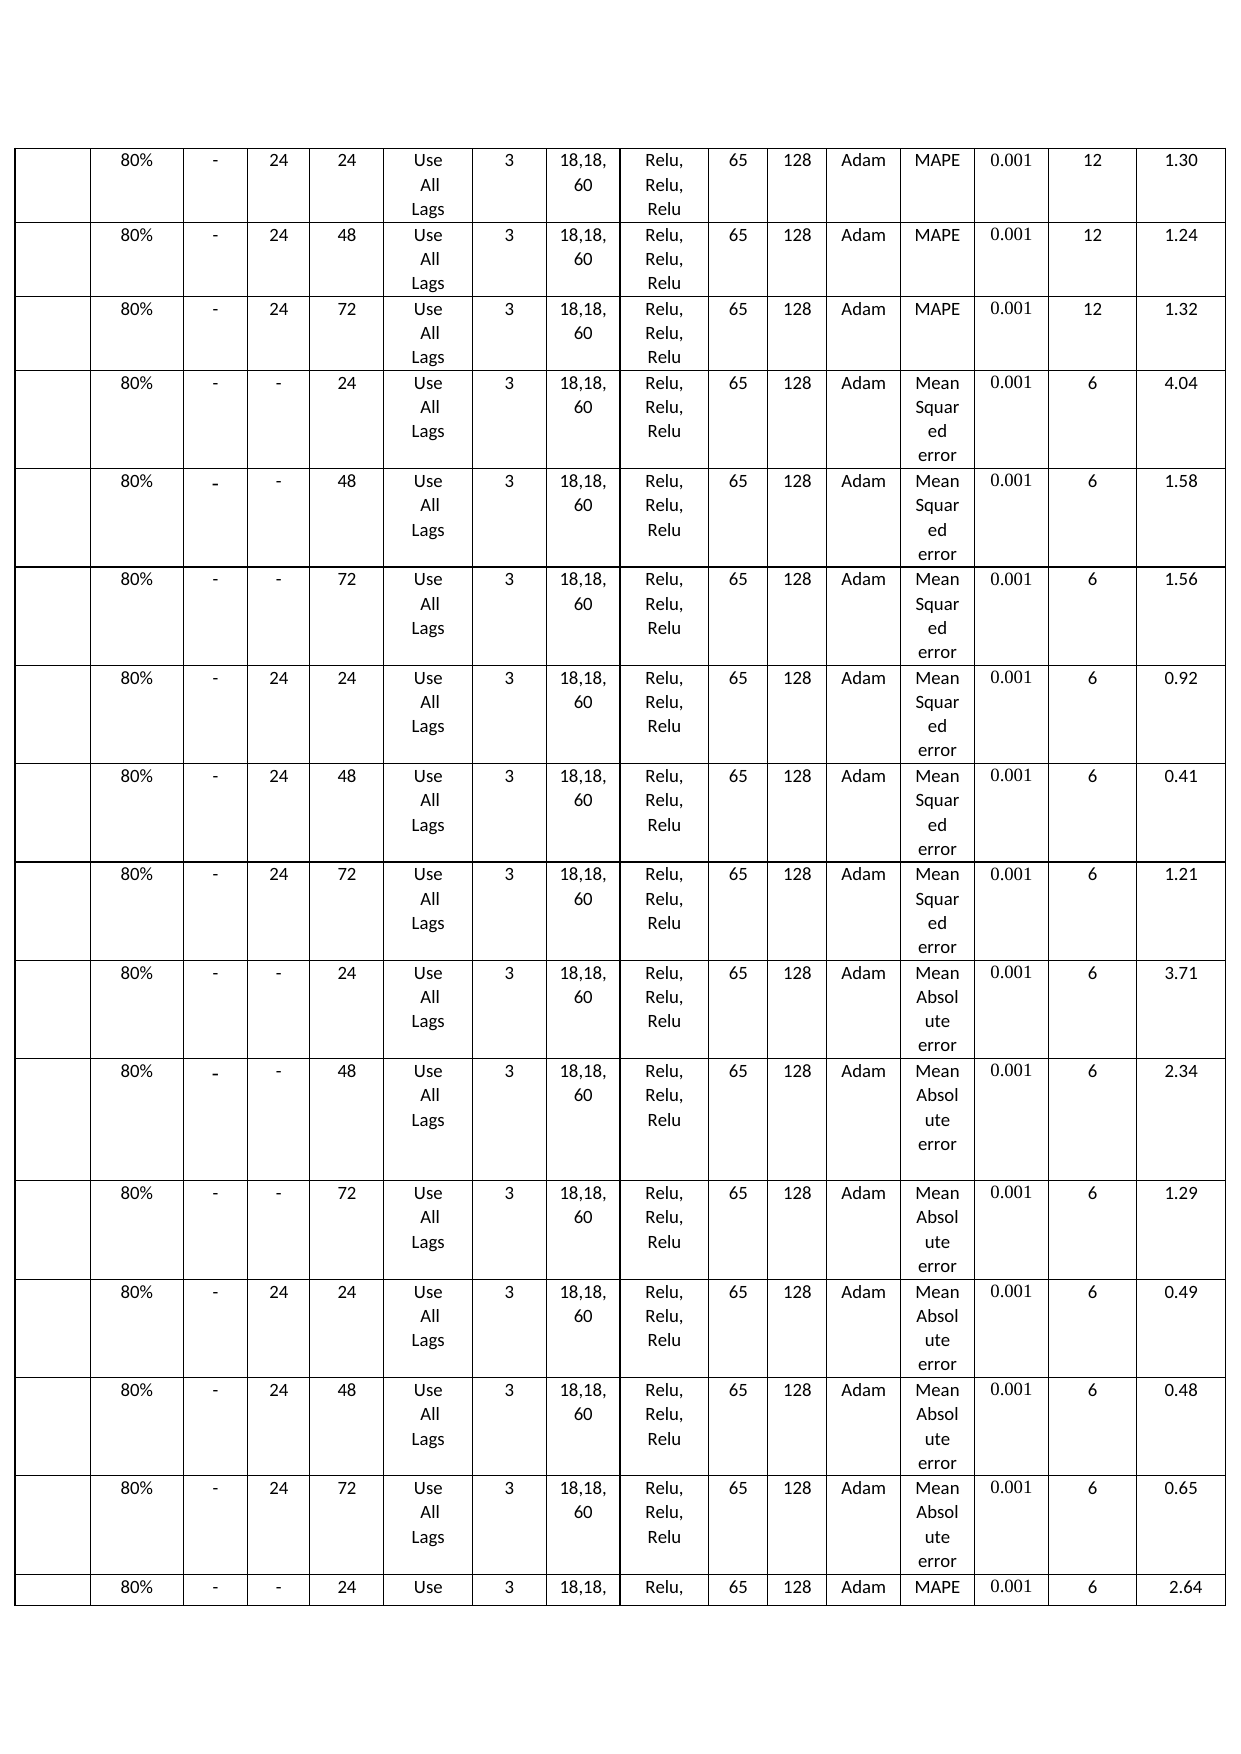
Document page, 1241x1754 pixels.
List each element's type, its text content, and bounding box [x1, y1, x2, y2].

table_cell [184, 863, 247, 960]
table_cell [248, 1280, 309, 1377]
table_cell Relu, Relu, Relu [621, 223, 708, 296]
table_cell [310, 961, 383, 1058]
table_cell 0.001 [975, 149, 1048, 222]
table_cell 12 [1049, 297, 1136, 370]
table_cell Use All Lags [384, 469, 472, 566]
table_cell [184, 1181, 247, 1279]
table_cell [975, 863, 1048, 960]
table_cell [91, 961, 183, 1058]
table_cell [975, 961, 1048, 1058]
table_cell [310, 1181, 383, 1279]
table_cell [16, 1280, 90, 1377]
table_cell MAPE [901, 149, 974, 222]
table_cell 0.001 [975, 223, 1048, 296]
table_cell 128 [768, 297, 826, 370]
table_cell 3 [473, 297, 546, 370]
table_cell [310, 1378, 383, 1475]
table_cell Relu, Relu, Relu [621, 371, 708, 468]
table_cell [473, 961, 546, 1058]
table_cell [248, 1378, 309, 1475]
table_cell - [248, 371, 309, 468]
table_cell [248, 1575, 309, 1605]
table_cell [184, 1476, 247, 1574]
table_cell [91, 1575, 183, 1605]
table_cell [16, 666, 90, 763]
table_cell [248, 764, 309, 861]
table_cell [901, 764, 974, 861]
table_cell - [184, 469, 247, 566]
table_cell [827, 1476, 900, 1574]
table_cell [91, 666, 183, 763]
table_cell [16, 469, 90, 566]
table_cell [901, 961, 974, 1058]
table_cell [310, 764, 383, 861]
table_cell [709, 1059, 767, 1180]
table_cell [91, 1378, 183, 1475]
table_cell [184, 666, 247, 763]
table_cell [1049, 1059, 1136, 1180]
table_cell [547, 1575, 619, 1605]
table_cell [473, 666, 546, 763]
table_cell 80% [91, 297, 183, 370]
table_cell 128 [768, 469, 826, 566]
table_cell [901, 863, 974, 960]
table_cell - [248, 568, 309, 665]
table_cell 1.58 [1137, 469, 1225, 566]
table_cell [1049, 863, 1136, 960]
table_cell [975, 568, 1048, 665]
table_cell 18,18,60 [547, 223, 619, 296]
table_cell 24 [310, 149, 383, 222]
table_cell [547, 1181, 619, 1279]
table_cell 80% [91, 223, 183, 296]
table_cell 128 [768, 223, 826, 296]
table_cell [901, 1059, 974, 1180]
table_cell Use All Lags [384, 371, 472, 468]
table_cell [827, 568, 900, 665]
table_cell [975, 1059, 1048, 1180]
table_cell 80% [91, 469, 183, 566]
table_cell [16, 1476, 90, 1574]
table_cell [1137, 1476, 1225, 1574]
table_cell 128 [768, 371, 826, 468]
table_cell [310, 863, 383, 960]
table_cell 65 [709, 297, 767, 370]
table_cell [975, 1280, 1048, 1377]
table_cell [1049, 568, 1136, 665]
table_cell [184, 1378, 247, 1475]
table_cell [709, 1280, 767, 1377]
table_cell Mean Squared error [901, 371, 974, 468]
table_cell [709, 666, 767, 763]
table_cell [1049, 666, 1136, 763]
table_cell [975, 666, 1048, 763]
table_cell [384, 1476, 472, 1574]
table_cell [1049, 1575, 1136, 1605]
table_cell 24 [248, 223, 309, 296]
table_cell 80% [91, 568, 183, 665]
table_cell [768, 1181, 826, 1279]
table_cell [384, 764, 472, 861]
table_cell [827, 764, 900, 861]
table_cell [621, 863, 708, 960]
table_cell 12 [1049, 223, 1136, 296]
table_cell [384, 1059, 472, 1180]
table_cell 72 [310, 297, 383, 370]
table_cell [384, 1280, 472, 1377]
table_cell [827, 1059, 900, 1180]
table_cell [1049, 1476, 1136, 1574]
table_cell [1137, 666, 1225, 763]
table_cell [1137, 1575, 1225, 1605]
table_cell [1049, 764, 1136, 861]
table_cell 3 [473, 568, 546, 665]
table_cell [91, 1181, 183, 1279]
table_cell [16, 149, 90, 222]
table_cell Relu, Relu, Relu [621, 469, 708, 566]
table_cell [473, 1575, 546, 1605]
table_cell [16, 371, 90, 468]
table_cell 24 [248, 297, 309, 370]
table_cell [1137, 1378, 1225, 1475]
table_cell Adam [827, 469, 900, 566]
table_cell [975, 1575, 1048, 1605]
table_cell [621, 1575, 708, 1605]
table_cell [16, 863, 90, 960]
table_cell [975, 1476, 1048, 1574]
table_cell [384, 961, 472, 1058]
table_cell 1.32 [1137, 297, 1225, 370]
table_cell - [184, 223, 247, 296]
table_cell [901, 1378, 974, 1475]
table_cell 6 [1049, 371, 1136, 468]
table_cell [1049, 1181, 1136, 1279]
table_cell Use All Lags [384, 223, 472, 296]
table_cell 18,18,60 [547, 297, 619, 370]
table_cell [16, 223, 90, 296]
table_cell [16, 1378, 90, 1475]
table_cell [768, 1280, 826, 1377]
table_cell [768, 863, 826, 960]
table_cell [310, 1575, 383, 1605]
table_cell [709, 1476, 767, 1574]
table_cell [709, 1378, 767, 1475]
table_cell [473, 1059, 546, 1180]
table_cell [16, 297, 90, 370]
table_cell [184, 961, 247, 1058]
table_cell 65 [709, 469, 767, 566]
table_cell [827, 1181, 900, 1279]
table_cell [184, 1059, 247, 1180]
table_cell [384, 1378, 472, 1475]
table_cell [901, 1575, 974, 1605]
table_cell 80% [91, 371, 183, 468]
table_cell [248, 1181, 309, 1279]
table_cell - [184, 371, 247, 468]
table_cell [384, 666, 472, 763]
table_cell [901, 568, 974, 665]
table_cell 48 [310, 469, 383, 566]
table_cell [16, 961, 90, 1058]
table_cell 65 [709, 371, 767, 468]
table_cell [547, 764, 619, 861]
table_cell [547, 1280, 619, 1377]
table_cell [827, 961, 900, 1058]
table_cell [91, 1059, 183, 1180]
table_cell - [184, 297, 247, 370]
table_cell [16, 568, 90, 665]
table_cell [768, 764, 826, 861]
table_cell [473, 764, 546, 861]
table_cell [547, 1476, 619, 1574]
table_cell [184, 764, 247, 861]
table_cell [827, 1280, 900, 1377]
table_cell 3 [473, 371, 546, 468]
table_cell 4.04 [1137, 371, 1225, 468]
table_cell 128 [768, 149, 826, 222]
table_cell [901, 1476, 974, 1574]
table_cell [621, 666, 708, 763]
table_cell Relu, Relu, Relu [621, 297, 708, 370]
table_cell 3 [473, 469, 546, 566]
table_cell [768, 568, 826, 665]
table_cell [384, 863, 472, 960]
table_cell 48 [310, 223, 383, 296]
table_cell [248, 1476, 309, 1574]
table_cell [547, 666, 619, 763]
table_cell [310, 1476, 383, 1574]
table_cell 65 [709, 223, 767, 296]
table_cell 24 [248, 149, 309, 222]
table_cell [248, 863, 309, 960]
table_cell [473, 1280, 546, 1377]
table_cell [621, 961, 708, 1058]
table_cell 6 [1049, 469, 1136, 566]
table_cell MAPE [901, 223, 974, 296]
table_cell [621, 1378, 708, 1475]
table_cell 18,18,60 [547, 469, 619, 566]
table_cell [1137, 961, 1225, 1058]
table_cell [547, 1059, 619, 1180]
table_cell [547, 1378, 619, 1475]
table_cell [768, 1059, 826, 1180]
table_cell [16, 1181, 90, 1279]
table_cell - [184, 568, 247, 665]
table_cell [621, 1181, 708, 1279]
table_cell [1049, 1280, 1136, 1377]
table_cell 0.001 [975, 297, 1048, 370]
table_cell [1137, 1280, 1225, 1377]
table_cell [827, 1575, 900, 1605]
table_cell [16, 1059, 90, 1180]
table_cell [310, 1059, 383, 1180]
table_cell Adam [827, 297, 900, 370]
table_cell - [248, 469, 309, 566]
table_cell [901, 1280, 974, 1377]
table_cell 0.001 [975, 469, 1048, 566]
table_cell 3 [473, 149, 546, 222]
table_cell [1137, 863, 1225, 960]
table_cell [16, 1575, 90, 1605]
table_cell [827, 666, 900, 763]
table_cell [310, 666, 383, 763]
table_cell 12 [1049, 149, 1136, 222]
table_cell Use All Lags [384, 568, 472, 665]
table_cell 3 [473, 223, 546, 296]
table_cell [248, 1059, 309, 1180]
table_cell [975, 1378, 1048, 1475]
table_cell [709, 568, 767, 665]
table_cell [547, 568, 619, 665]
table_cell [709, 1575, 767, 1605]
table_cell Adam [827, 223, 900, 296]
table_cell Adam [827, 371, 900, 468]
table_cell 24 [310, 371, 383, 468]
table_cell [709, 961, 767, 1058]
table_cell 1.24 [1137, 223, 1225, 296]
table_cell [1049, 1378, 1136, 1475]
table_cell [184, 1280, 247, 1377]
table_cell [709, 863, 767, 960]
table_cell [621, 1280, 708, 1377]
table_cell 65 [709, 149, 767, 222]
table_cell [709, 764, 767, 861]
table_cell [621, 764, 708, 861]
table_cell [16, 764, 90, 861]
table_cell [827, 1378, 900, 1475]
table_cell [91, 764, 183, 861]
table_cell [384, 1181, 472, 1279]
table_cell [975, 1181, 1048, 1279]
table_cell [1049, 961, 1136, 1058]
table_cell Use All Lags [384, 297, 472, 370]
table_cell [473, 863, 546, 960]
table_cell Adam [827, 149, 900, 222]
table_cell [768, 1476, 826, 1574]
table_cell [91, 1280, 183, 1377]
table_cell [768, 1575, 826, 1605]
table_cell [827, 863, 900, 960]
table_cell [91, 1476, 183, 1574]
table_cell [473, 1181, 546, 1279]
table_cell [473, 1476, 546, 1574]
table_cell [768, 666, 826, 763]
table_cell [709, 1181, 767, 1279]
table_cell 80% [91, 149, 183, 222]
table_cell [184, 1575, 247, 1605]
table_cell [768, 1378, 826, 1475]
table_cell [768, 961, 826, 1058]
table_cell Use All Lags [384, 149, 472, 222]
table_cell 18,18,60 [547, 371, 619, 468]
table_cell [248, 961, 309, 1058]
table_cell 18,18,60 [547, 149, 619, 222]
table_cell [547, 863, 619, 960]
table_cell 0.001 [975, 371, 1048, 468]
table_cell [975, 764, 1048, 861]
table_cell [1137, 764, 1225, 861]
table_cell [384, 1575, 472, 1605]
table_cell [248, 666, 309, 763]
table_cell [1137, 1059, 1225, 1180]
table_cell Mean Squared error [901, 469, 974, 566]
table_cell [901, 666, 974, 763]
table_cell 72 [310, 568, 383, 665]
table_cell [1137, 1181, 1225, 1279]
table_cell - [184, 149, 247, 222]
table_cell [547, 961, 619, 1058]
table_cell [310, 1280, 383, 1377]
table_cell Relu, Relu, Relu [621, 149, 708, 222]
table_cell MAPE [901, 297, 974, 370]
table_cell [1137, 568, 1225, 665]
table_cell 1.30 [1137, 149, 1225, 222]
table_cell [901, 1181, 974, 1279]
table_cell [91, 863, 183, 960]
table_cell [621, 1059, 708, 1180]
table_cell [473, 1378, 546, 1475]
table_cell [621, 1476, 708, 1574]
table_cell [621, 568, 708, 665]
